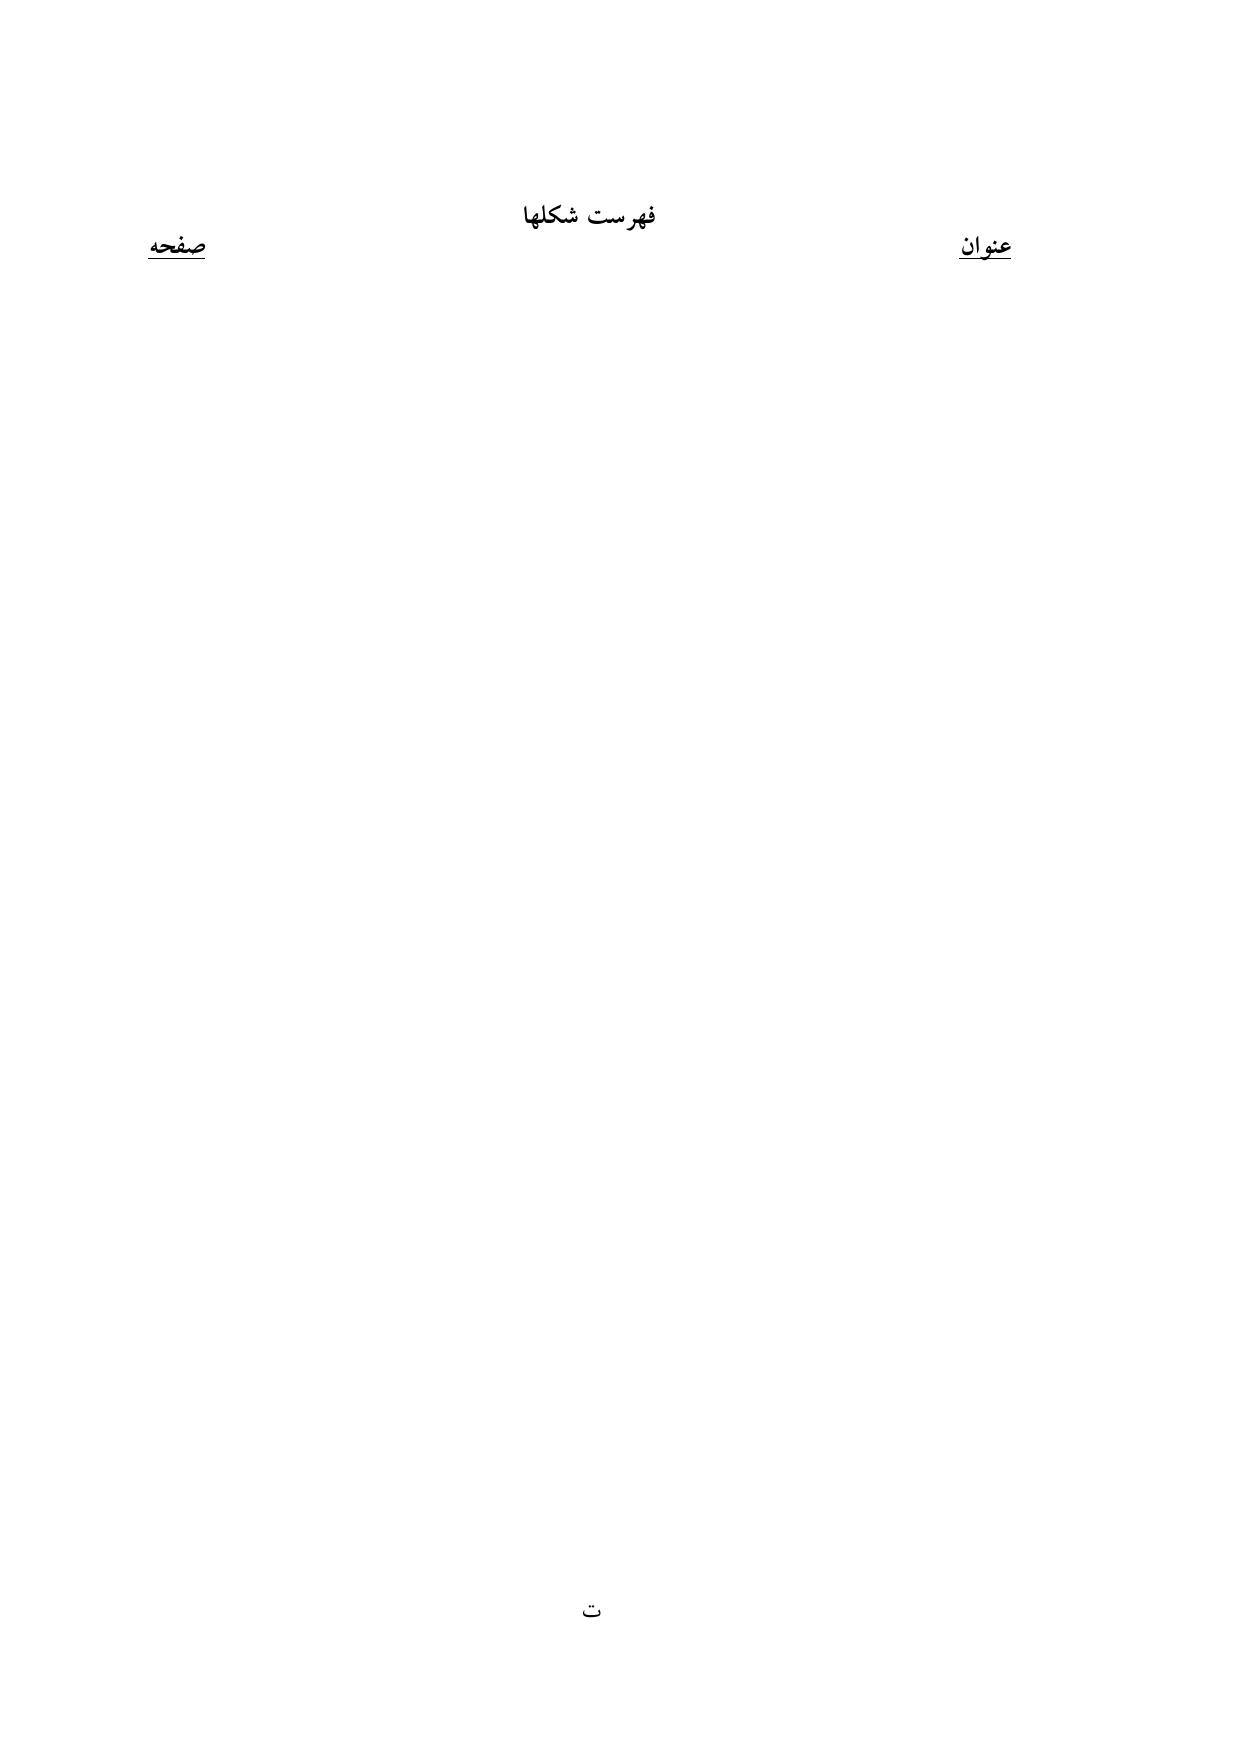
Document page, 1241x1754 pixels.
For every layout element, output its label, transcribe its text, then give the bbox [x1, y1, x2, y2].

text فهرست شکلها [148, 207, 1028, 236]
text عنوان صفحه [148, 236, 1028, 265]
